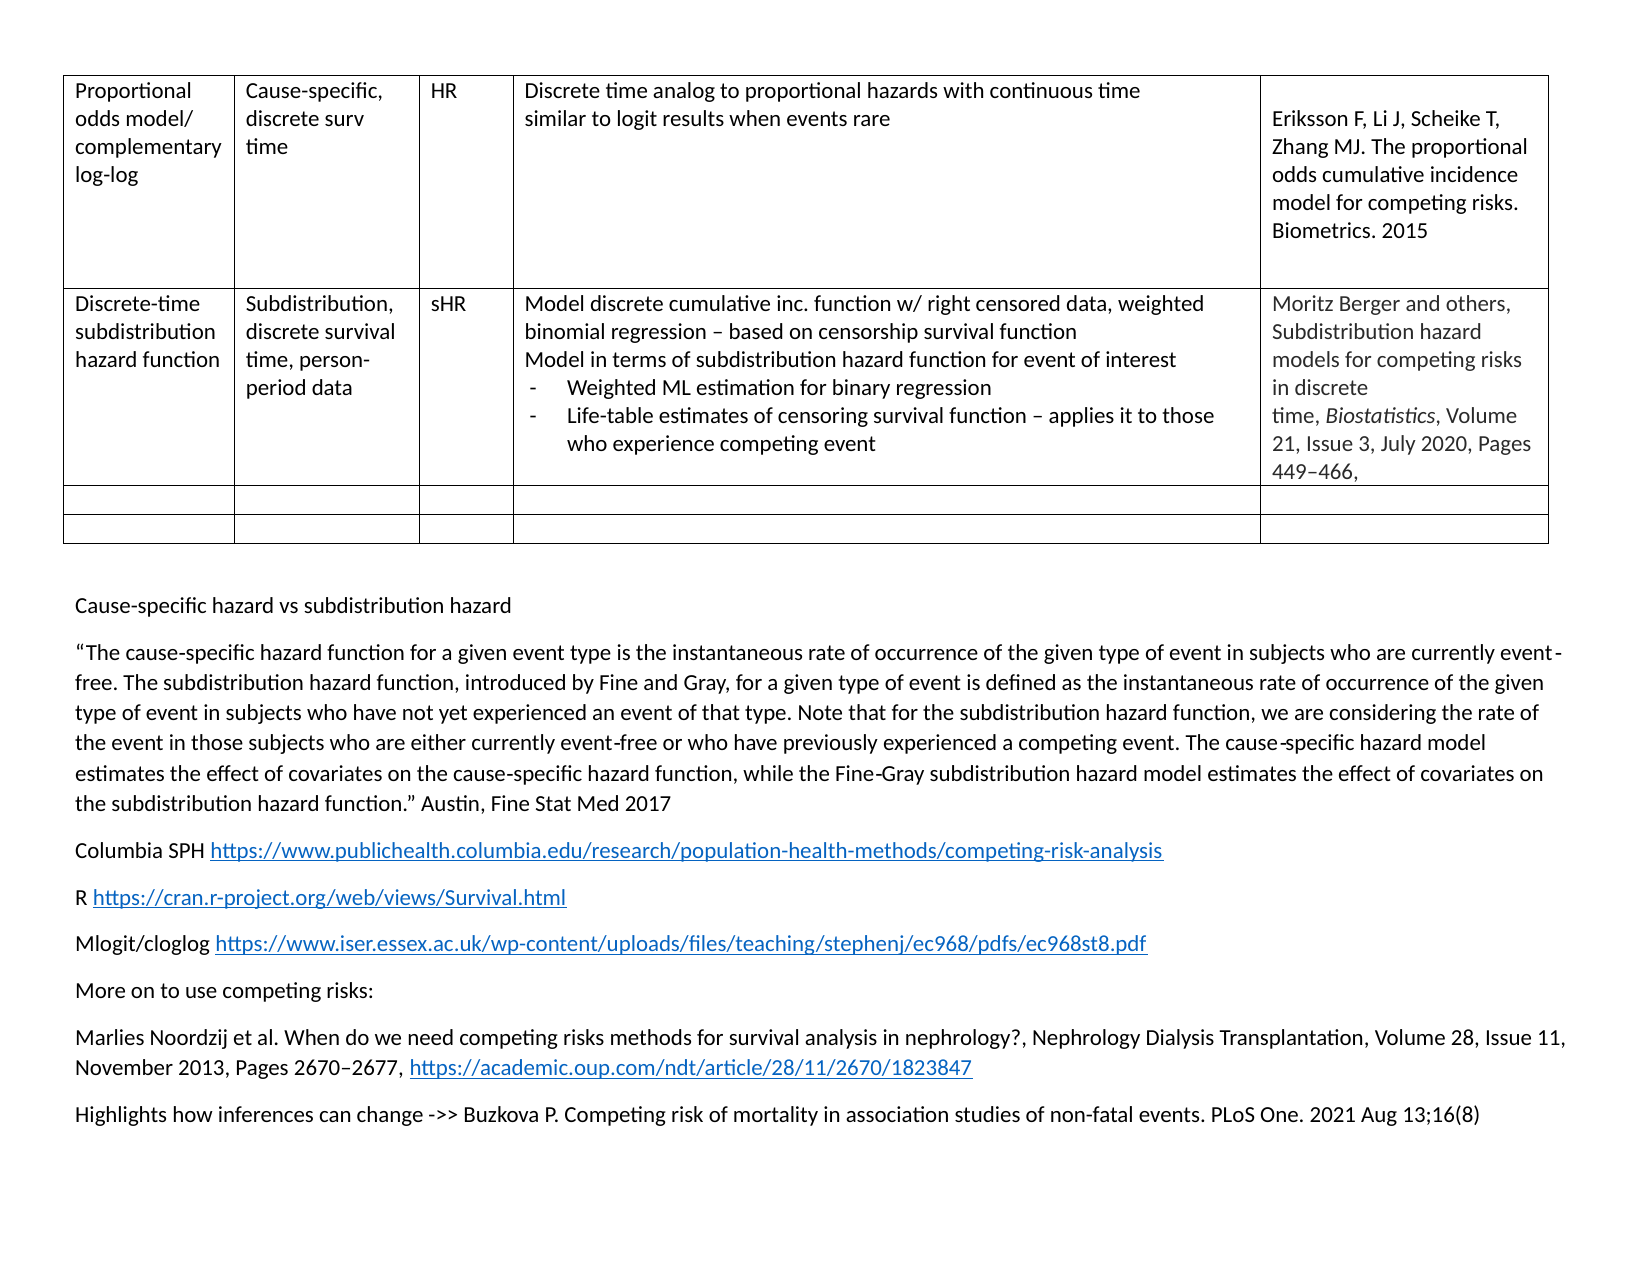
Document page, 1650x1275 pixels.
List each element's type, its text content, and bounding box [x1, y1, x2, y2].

table_cell [420, 515, 513, 543]
text Columbia SPH https://www.publichealth.columbia.edu/research/population-health-methods/competing-risk-analysis [75, 836, 1575, 864]
table_cell Proportional odds model/ complementary log-log [64, 76, 234, 288]
table_cell Moritz Berger and others, Subdistribution hazard models for competing risks in discrete time, Biostatistics, Volume 21, Issue 3, July 2020, Pages 449–466, [1359, 289, 1548, 485]
table_cell [420, 486, 513, 514]
table_cell [1261, 486, 1548, 514]
table_cell Eriksson F, Li J, Scheike T, Zhang MJ. The proportional odds cumulative incidence model for competing risks. Biometrics. 2015 [1261, 76, 1548, 288]
table_cell Discrete time analog to proportional hazards with continuous time similar to logit results when events rare [514, 76, 1260, 288]
text Cause-specific hazard vs subdistribution hazard [75, 591, 1575, 619]
table_cell Model discrete cumulative inc. function w/ right censored data, weighted binomial regression – based on censorship survival function Model in terms of subdistribution hazard function for event of interest Weighted ML estimation for binary regression Life-table estimates of censoring survival function – applies it to those who experience competing event [514, 289, 1260, 485]
text More on to use competing risks: [75, 976, 1575, 1004]
text Marlies Noordzij et al. When do we need competing risks methods for survival analysis in nephrology?, Nephrology Dialysis Transplantation, Volume 28, Issue 11, November 2013, Pages 2670–2677, https://academic.oup.com/ndt/article/28/11/2670/1823847 [75, 1023, 1575, 1082]
table_cell [514, 515, 1260, 543]
text Mlogit/cloglog https://www.iser.essex.ac.uk/wp-content/uploads/files/teaching/stephenj/ec968/pdfs/ec968st8.pdf [75, 929, 1575, 958]
table_cell [64, 515, 234, 543]
table_cell [235, 486, 419, 514]
table_cell Cause-specific, discrete surv time [235, 76, 419, 288]
table_cell [64, 486, 234, 514]
table_cell [1261, 515, 1548, 543]
table_cell sHR [420, 289, 513, 485]
table_cell Subdistribution, discrete survival time, person-period data [235, 289, 419, 485]
text “The cause‐specific hazard function for a given event type is the instantaneous rate of occurrence of the given type of event in subjects who are currently event‐free. The subdistribution hazard function, introduced by Fine and Gray, for a given type of event is defined as the instantaneous rate of occurrence of the given type of event in subjects who have not yet experienced an event of that type. Note that for the subdistribution hazard function, we are considering the rate of the event in those subjects who are either currently event‐free or who have previously experienced a competing event. The cause‐specific hazard model estimates the effect of covariates on the cause‐specific hazard function, while the Fine‐Gray subdistribution hazard model estimates the effect of covariates on the subdistribution hazard function.” Austin, Fine Stat Med 2017 [75, 638, 1575, 817]
table_cell [235, 515, 419, 543]
text Highlights how inferences can change ->> Buzkova P. Competing risk of mortality in association studies of non-fatal events. PLoS One. 2021 Aug 13;16(8) [75, 1100, 1575, 1128]
table_cell [514, 486, 1260, 514]
table_cell HR [420, 76, 513, 288]
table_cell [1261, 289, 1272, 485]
table_cell Discrete-time subdistribution hazard function [64, 289, 234, 485]
text R https://cran.r-project.org/web/views/Survival.html [75, 883, 1575, 911]
